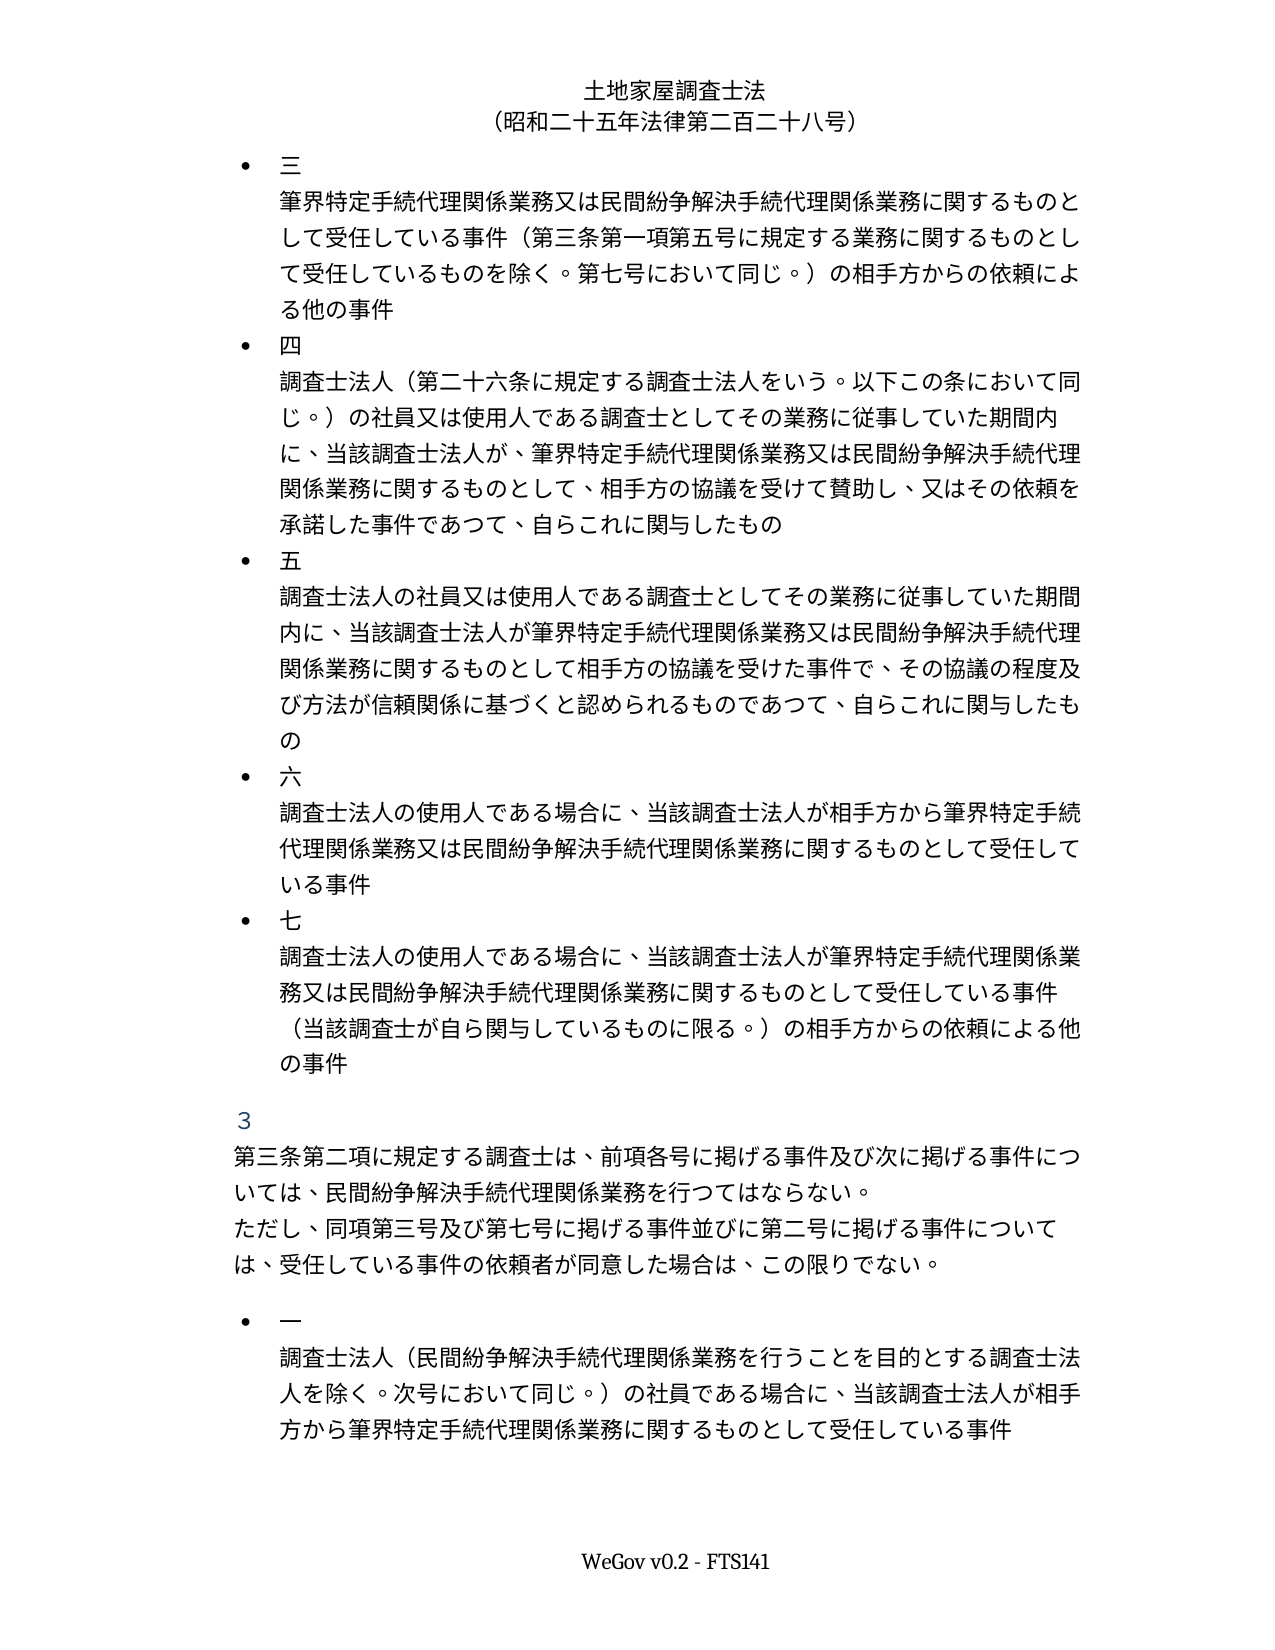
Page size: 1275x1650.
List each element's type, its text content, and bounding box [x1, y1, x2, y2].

subtitle ３ [233, 1105, 1087, 1136]
text 第三条第二項に規定する調査士は、前項各号に掲げる事件及び次に掲げる事件については、民間紛争解決手続代理関係業務を行つてはならない。 ただし、同項第三号及び第七号に掲げる事件並びに第二号に掲げる事件については、受任している事件の依頼者が同意した場合は、この限りでない。 [233, 1141, 1087, 1280]
list 七 調査士法人の使用人である場合に、当該調査士法人が筆界特定手続代理関係業務又は民間紛争解決手続代理関係業務に関するものとして受任している事件（当該調査士が自ら関与しているものに限る。）の相手方からの依頼による他の事件 [242, 905, 1087, 1080]
list 四 調査士法人（第二十六条に規定する調査士法人をいう。以下この条において同じ。）の社員又は使用人である調査士としてその業務に従事していた期間内に、当該調査士法人が、筆界特定手続代理関係業務又は民間紛争解決手続代理関係業務に関するものとして、相手方の協議を受けて賛助し、又はその依頼を承諾した事件であつて、自らこれに関与したもの [242, 330, 1087, 541]
list 五 調査士法人の社員又は使用人である調査士としてその業務に従事していた期間内に、当該調査士法人が筆界特定手続代理関係業務又は民間紛争解決手続代理関係業務に関するものとして相手方の協議を受けた事件で、その協議の程度及び方法が信頼関係に基づくと認められるものであつて、自らこれに関与したもの [242, 545, 1087, 756]
list 三 筆界特定手続代理関係業務又は民間紛争解決手続代理関係業務に関するものとして受任している事件（第三条第一項第五号に規定する業務に関するものとして受任しているものを除く。第七号において同じ。）の相手方からの依頼による他の事件 [242, 150, 1087, 325]
list 一 調査士法人（民間紛争解決手続代理関係業務を行うことを目的とする調査士法人を除く。次号において同じ。）の社員である場合に、当該調査士法人が相手方から筆界特定手続代理関係業務に関するものとして受任している事件 [242, 1306, 1087, 1445]
list 六 調査士法人の使用人である場合に、当該調査士法人が相手方から筆界特定手続代理関係業務又は民間紛争解決手続代理関係業務に関するものとして受任している事件 [242, 761, 1087, 900]
